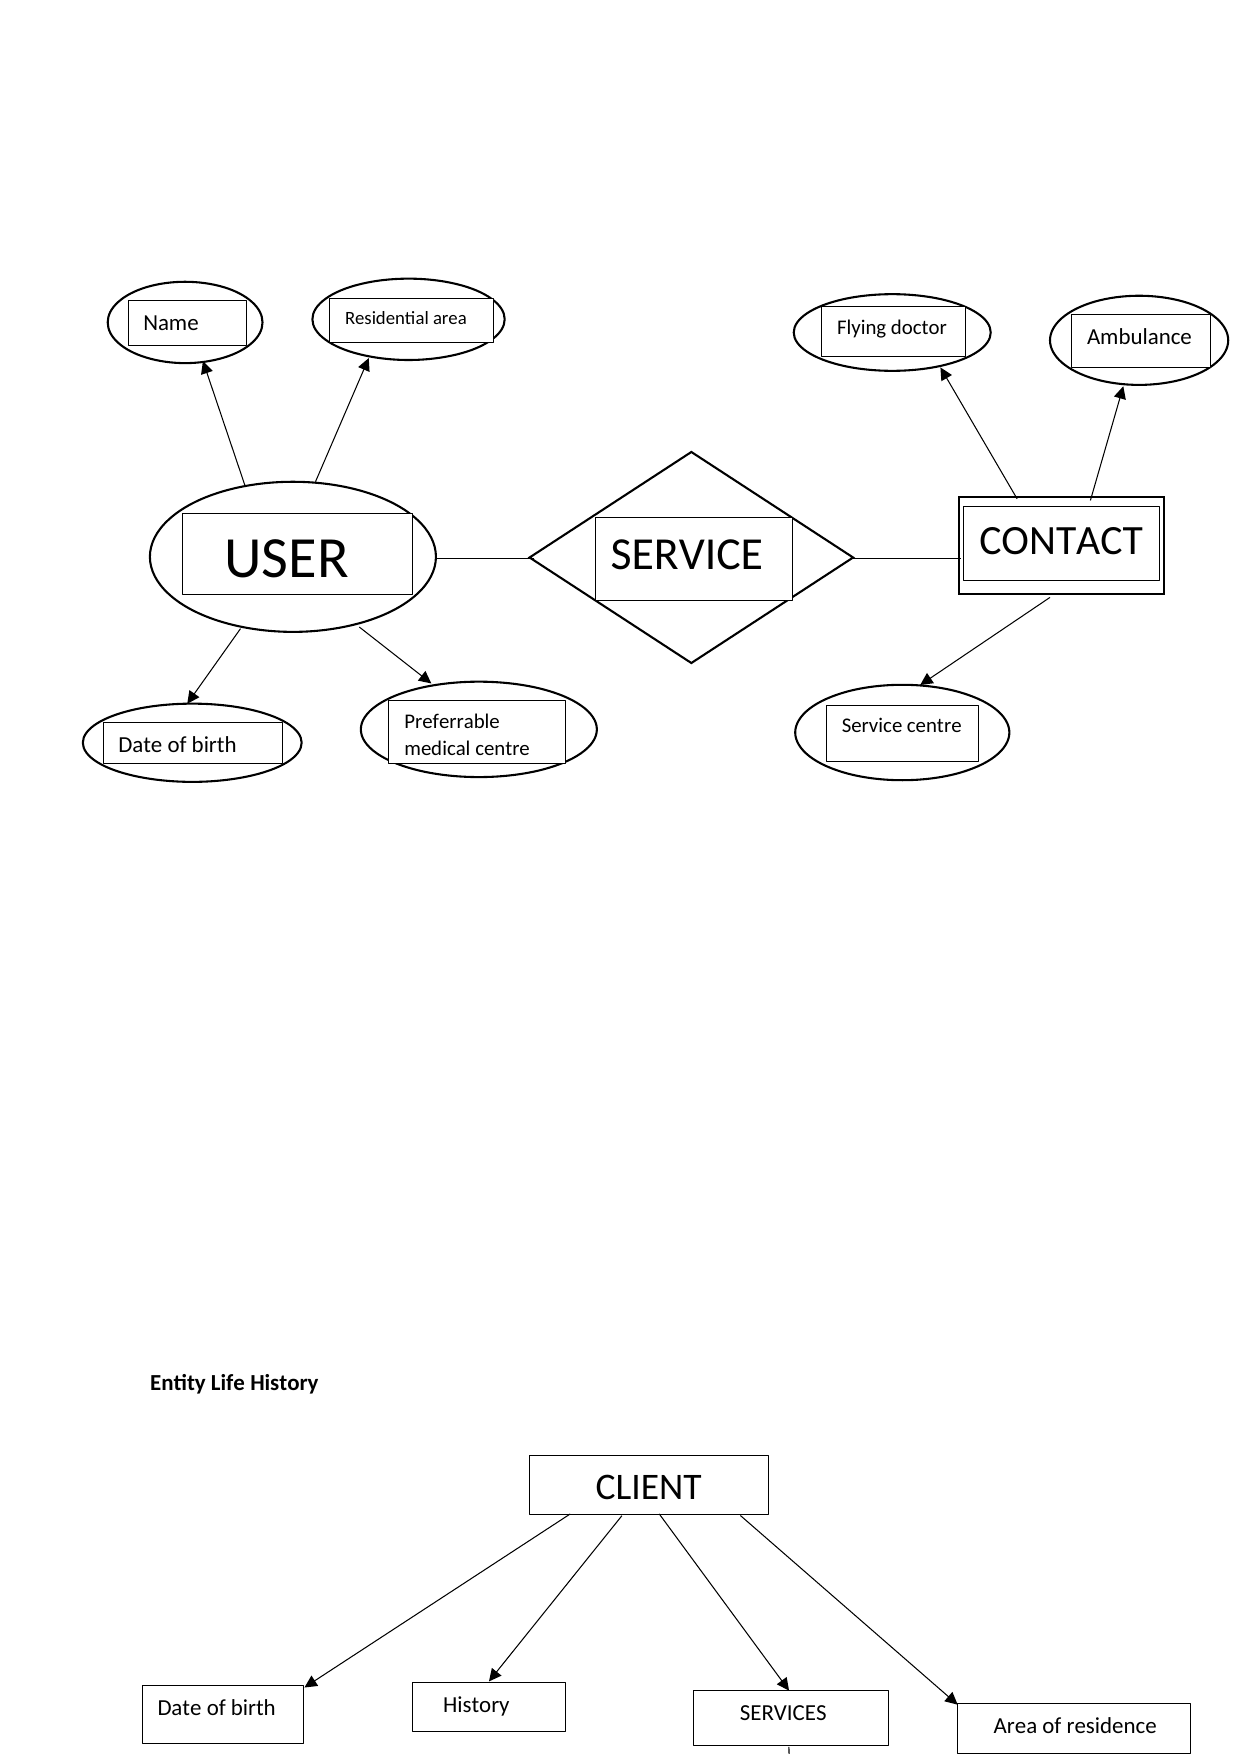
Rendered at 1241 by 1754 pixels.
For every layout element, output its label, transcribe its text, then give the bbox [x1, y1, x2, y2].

text Entity Life History [150, 1368, 1090, 1396]
